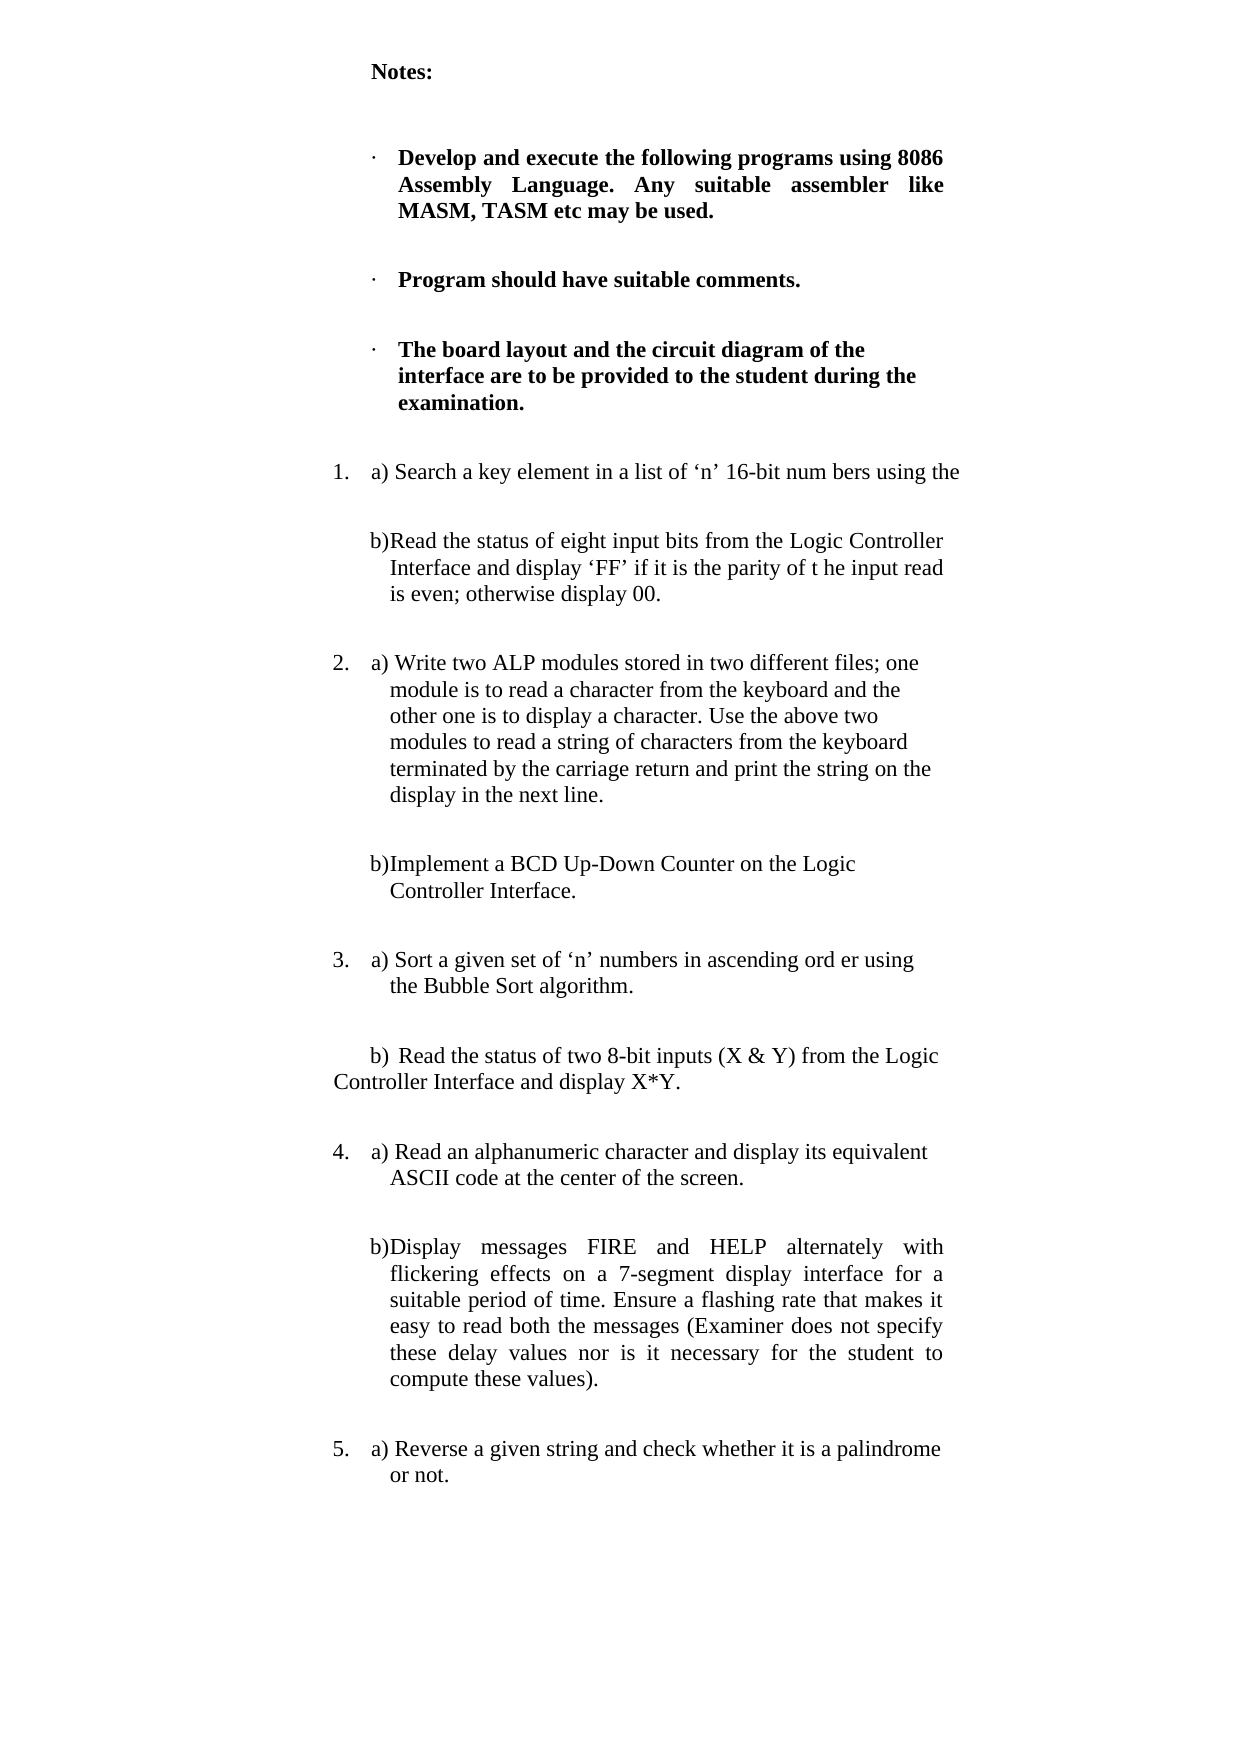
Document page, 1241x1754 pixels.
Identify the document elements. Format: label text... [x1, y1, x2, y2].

list Develop and execute the following programs using 8086 Assembly Language. Any suitable assembler like MASM, TASM etc may be used. [370, 144, 944, 223]
list a) Read an alphanumeric character and display its equivalent ASCII code at the center of the screen. [332, 1138, 944, 1190]
text Notes: [371, 58, 1090, 85]
list a) Reverse a given string and check whether it is a palindrome or not. [332, 1434, 944, 1487]
list Program should have suitable comments. [370, 266, 1090, 293]
list Implement a BCD Up-Down Counter on the Logic Controller Interface. [370, 851, 909, 903]
list Read the status of eight input bits from the Logic Controller Interface and display ‘FF’ if it is the parity of t he input read is even; otherwise display 00. [370, 527, 944, 606]
list The board layout and the circuit diagram of the interface are to be provided to the student during the examination. [370, 336, 944, 415]
list Display messages FIRE and HELP alternately with flickering effects on a 7-segment display interface for a suitable period of time. Ensure a flashing rate that makes it easy to read both the messages (Examiner does not specify these delay values nor is it necessary for the student to compute these values). [370, 1233, 944, 1392]
list a) Sort a given set of ‘n’ numbers in ascending ord er using the Bubble Sort algorithm. [332, 946, 944, 999]
list a) Write two ALP modules stored in two different files; one module is to read a character from the keyboard and the other one is to display a character. Use the above two modules to read a string of characters from the keyboard terminated by the carriage return and print the string on the display in the next line. [332, 649, 944, 807]
list Read the status of two 8-bit inputs (X & Y) from the Logic Controller Interface and display X*Y. [333, 1042, 944, 1095]
list a) Search a key element in a list of ‘n’ 16-bit num bers using the [332, 458, 1090, 484]
